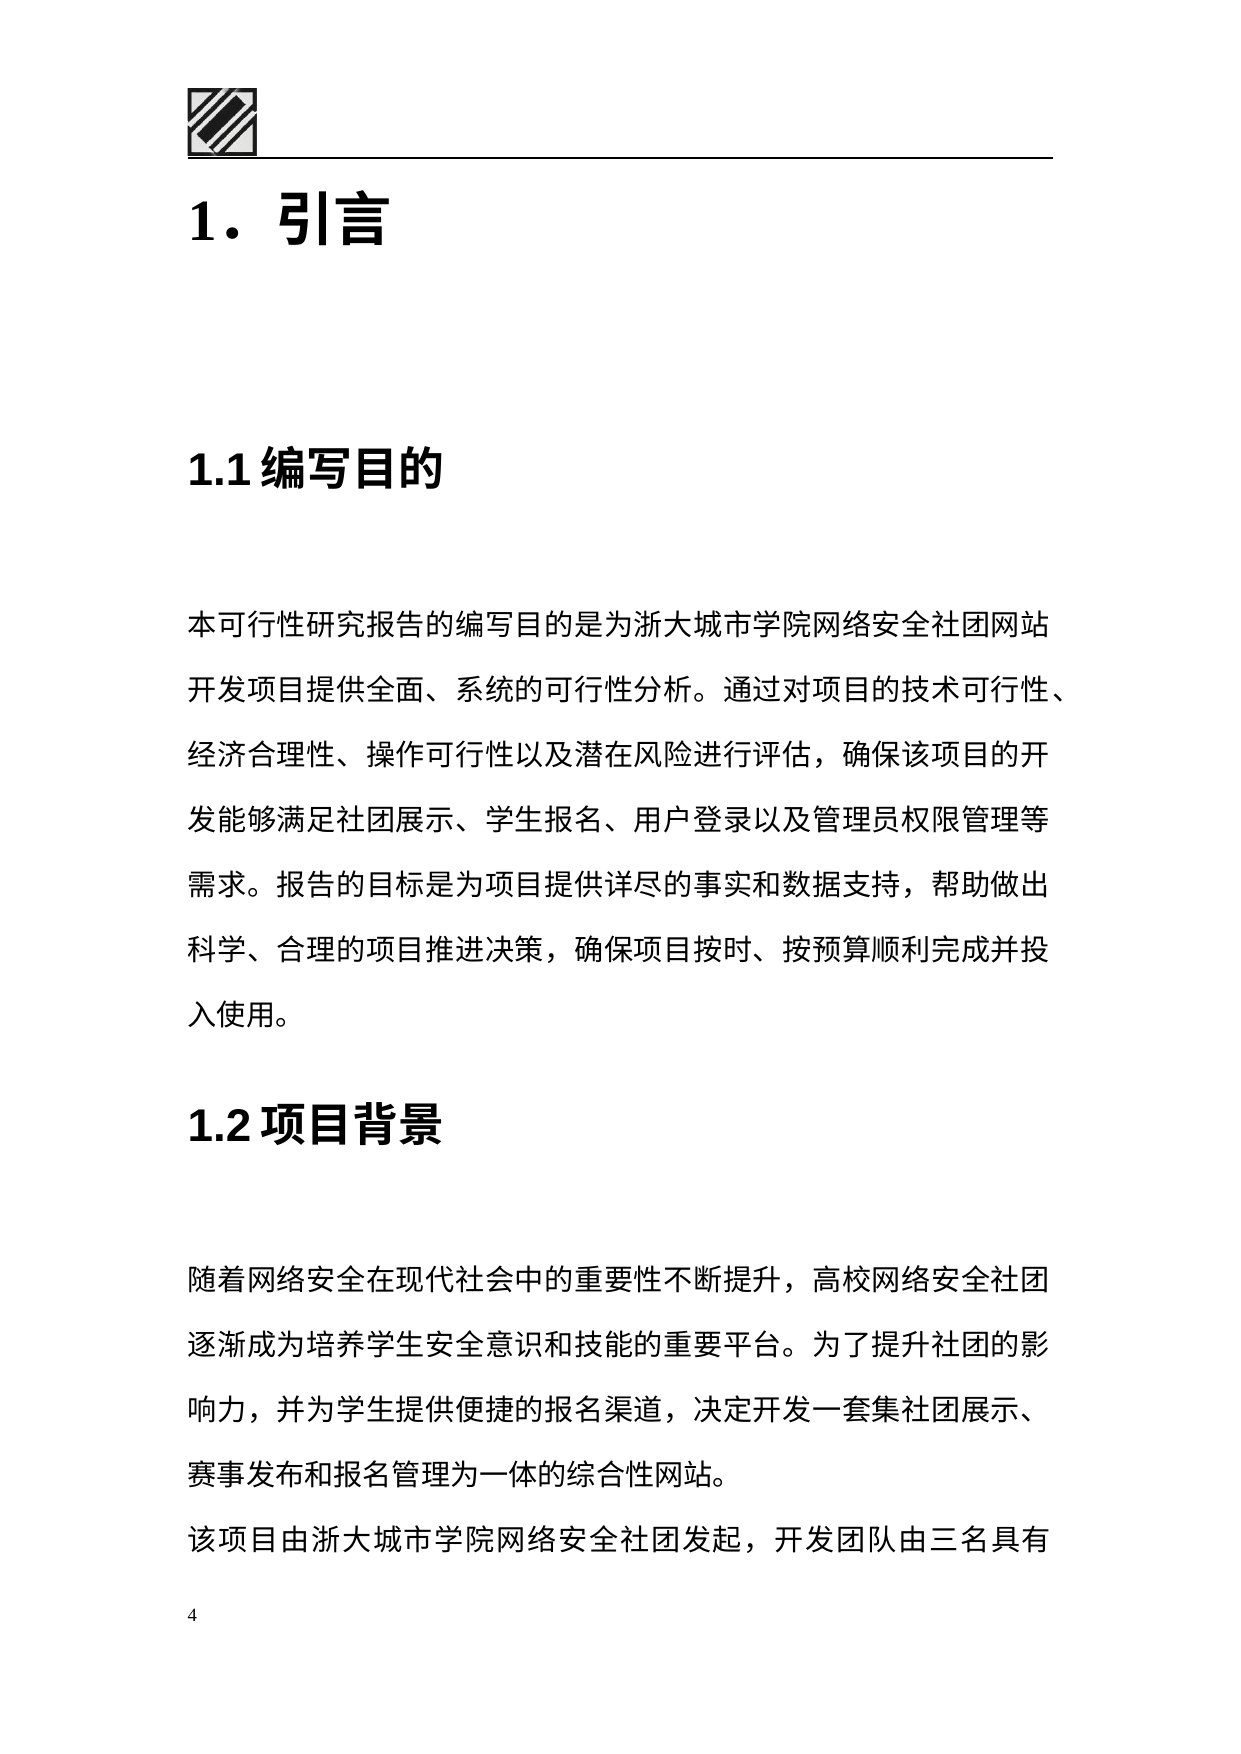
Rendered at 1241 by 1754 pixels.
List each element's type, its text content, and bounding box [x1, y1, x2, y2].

subtitle 1.1编写目的 [187, 417, 1053, 515]
text 随着网络安全在现代社会中的重要性不断提升，高校网络安全社团逐渐成为培养学生安全意识和技能的重要平台。为了提升社团的影响力，并为学生提供便捷的报名渠道，决定开发一套集社团展示、赛事发布和报名管理为一体的综合性网站。 [187, 1245, 1053, 1505]
text 本可行性研究报告的编写目的是为浙大城市学院网络安全社团网站开发项目提供全面、系统的可行性分析。通过对项目的技术可行性、经济合理性、操作可行性以及潜在风险进行评估，确保该项目的开发能够满足社团展示、学生报名、用户登录以及管理员权限管理等需求。报告的目标是为项目提供详尽的事实和数据支持，帮助做出科学、合理的项目推进决策，确保项目按时、按预算顺利完成并投入使用。 [187, 590, 1053, 1045]
picture [187, 88, 257, 156]
subtitle 1.2项目背景 [187, 1072, 1053, 1170]
subtitle 1．引言 [187, 166, 1053, 264]
